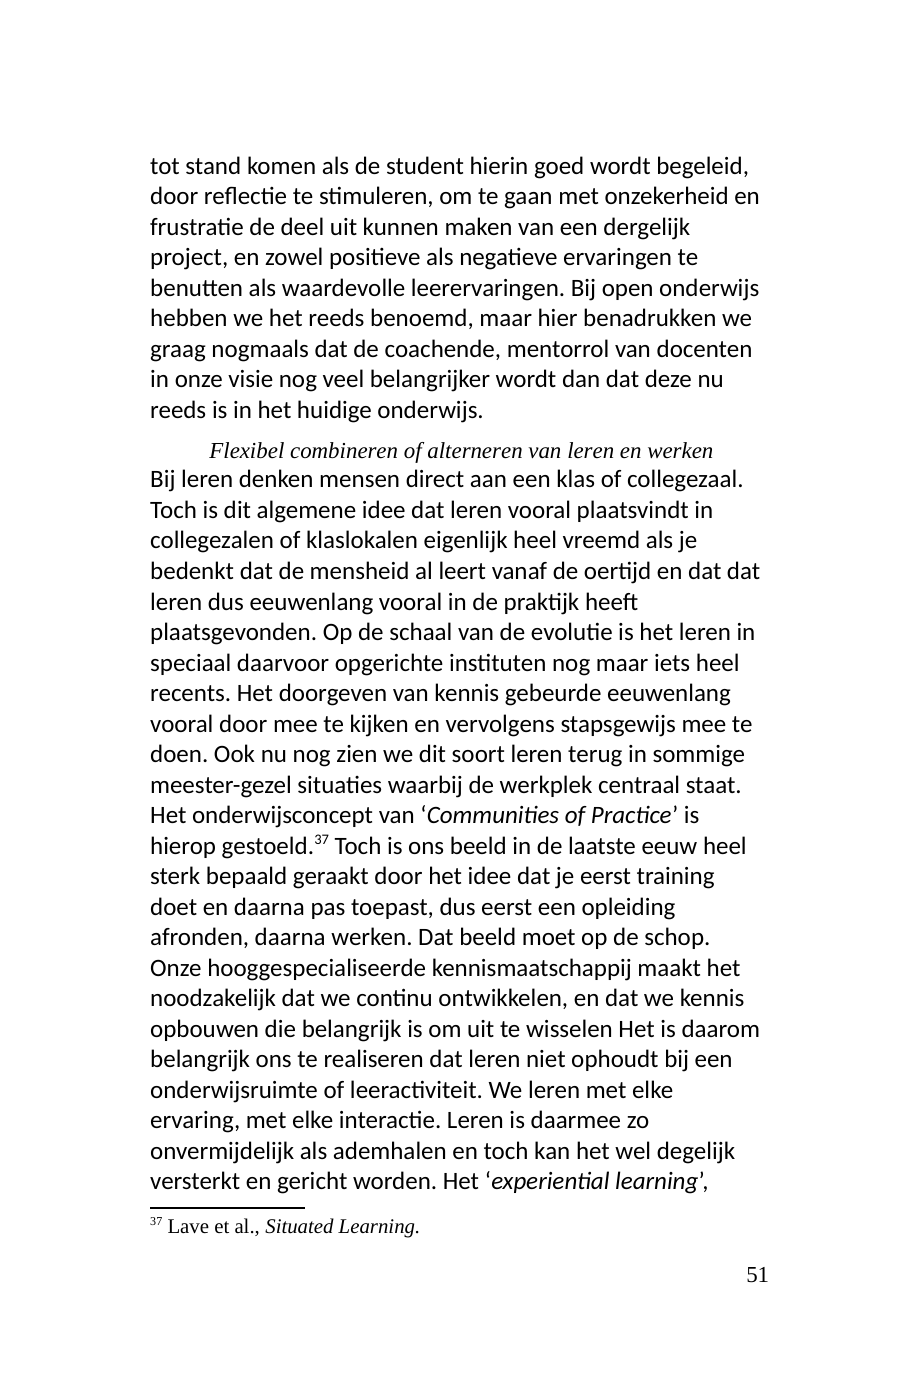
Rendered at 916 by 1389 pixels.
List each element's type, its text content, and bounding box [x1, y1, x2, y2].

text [150, 150, 766, 425]
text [150, 463, 766, 1196]
subtitle Flexibel combineren of alterneren van leren en werken [209, 437, 766, 463]
